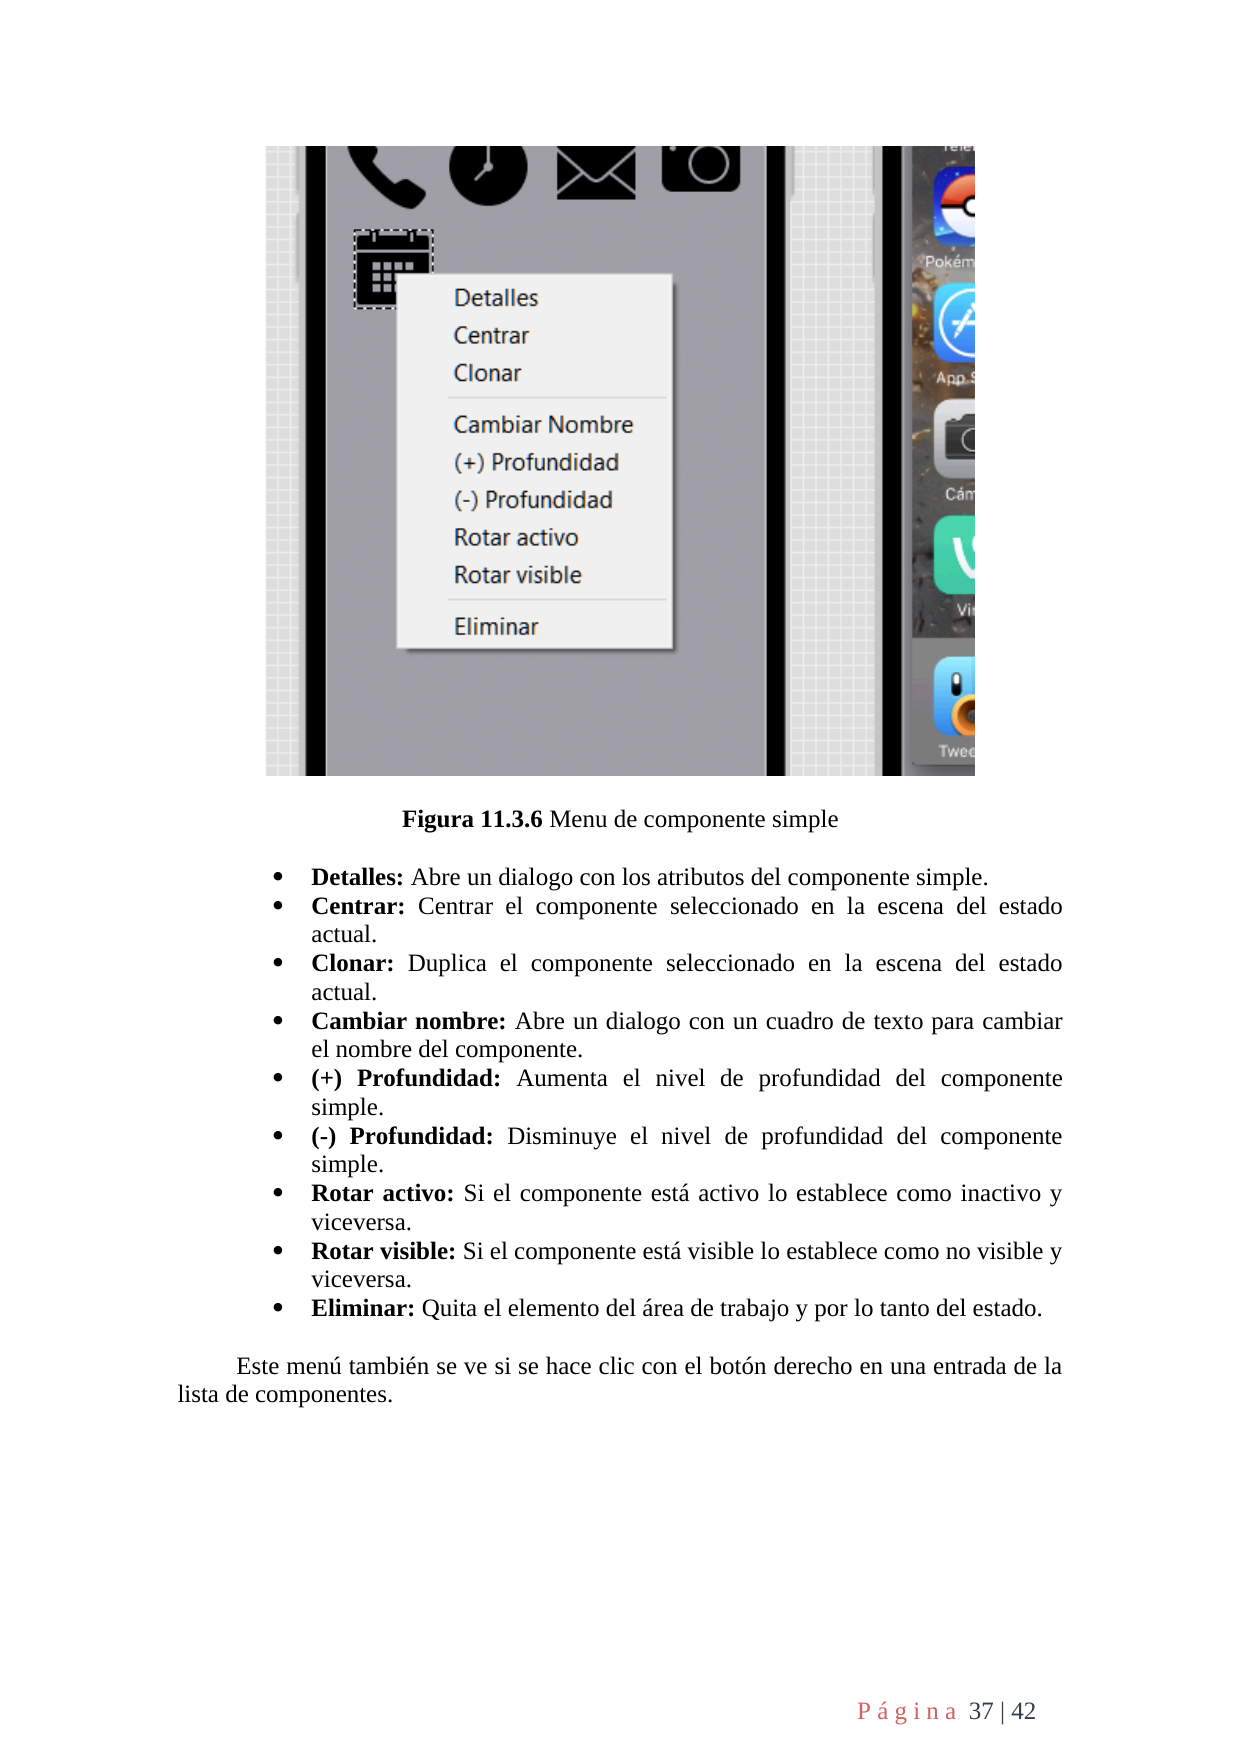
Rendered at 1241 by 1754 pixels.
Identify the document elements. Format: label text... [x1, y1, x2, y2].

list Rotar activo: Si el componente está activo lo establece como inactivo y viceversa. [274, 1178, 1063, 1236]
text Este menú también se ve si se hace clic con el botón derecho en una entrada de la lista de componentes. [177, 1351, 1063, 1408]
list Detalles: Abre un dialogo con los atributos del componente simple. [274, 862, 1063, 891]
picture [265, 146, 975, 776]
list (-) Profundidad: Disminuye el nivel de profundidad del componente simple. [274, 1121, 1063, 1178]
text Figura 11.3.6 Menu de componente simple [59, 804, 1181, 833]
list Rotar visible: Si el componente está visible lo establece como no visible y viceversa. [274, 1236, 1063, 1293]
list (+) Profundidad: Aumenta el nivel de profundidad del componente simple. [274, 1063, 1063, 1121]
list Cambiar nombre: Abre un dialogo con un cuadro de texto para cambiar el nombre del componente. [274, 1006, 1063, 1063]
list Centrar: Centrar el componente seleccionado en la escena del estado actual. [274, 891, 1063, 948]
list Eliminar: Quita el elemento del área de trabajo y por lo tanto del estado. [274, 1293, 1063, 1322]
list Clonar: Duplica el componente seleccionado en la escena del estado actual. [274, 948, 1063, 1006]
